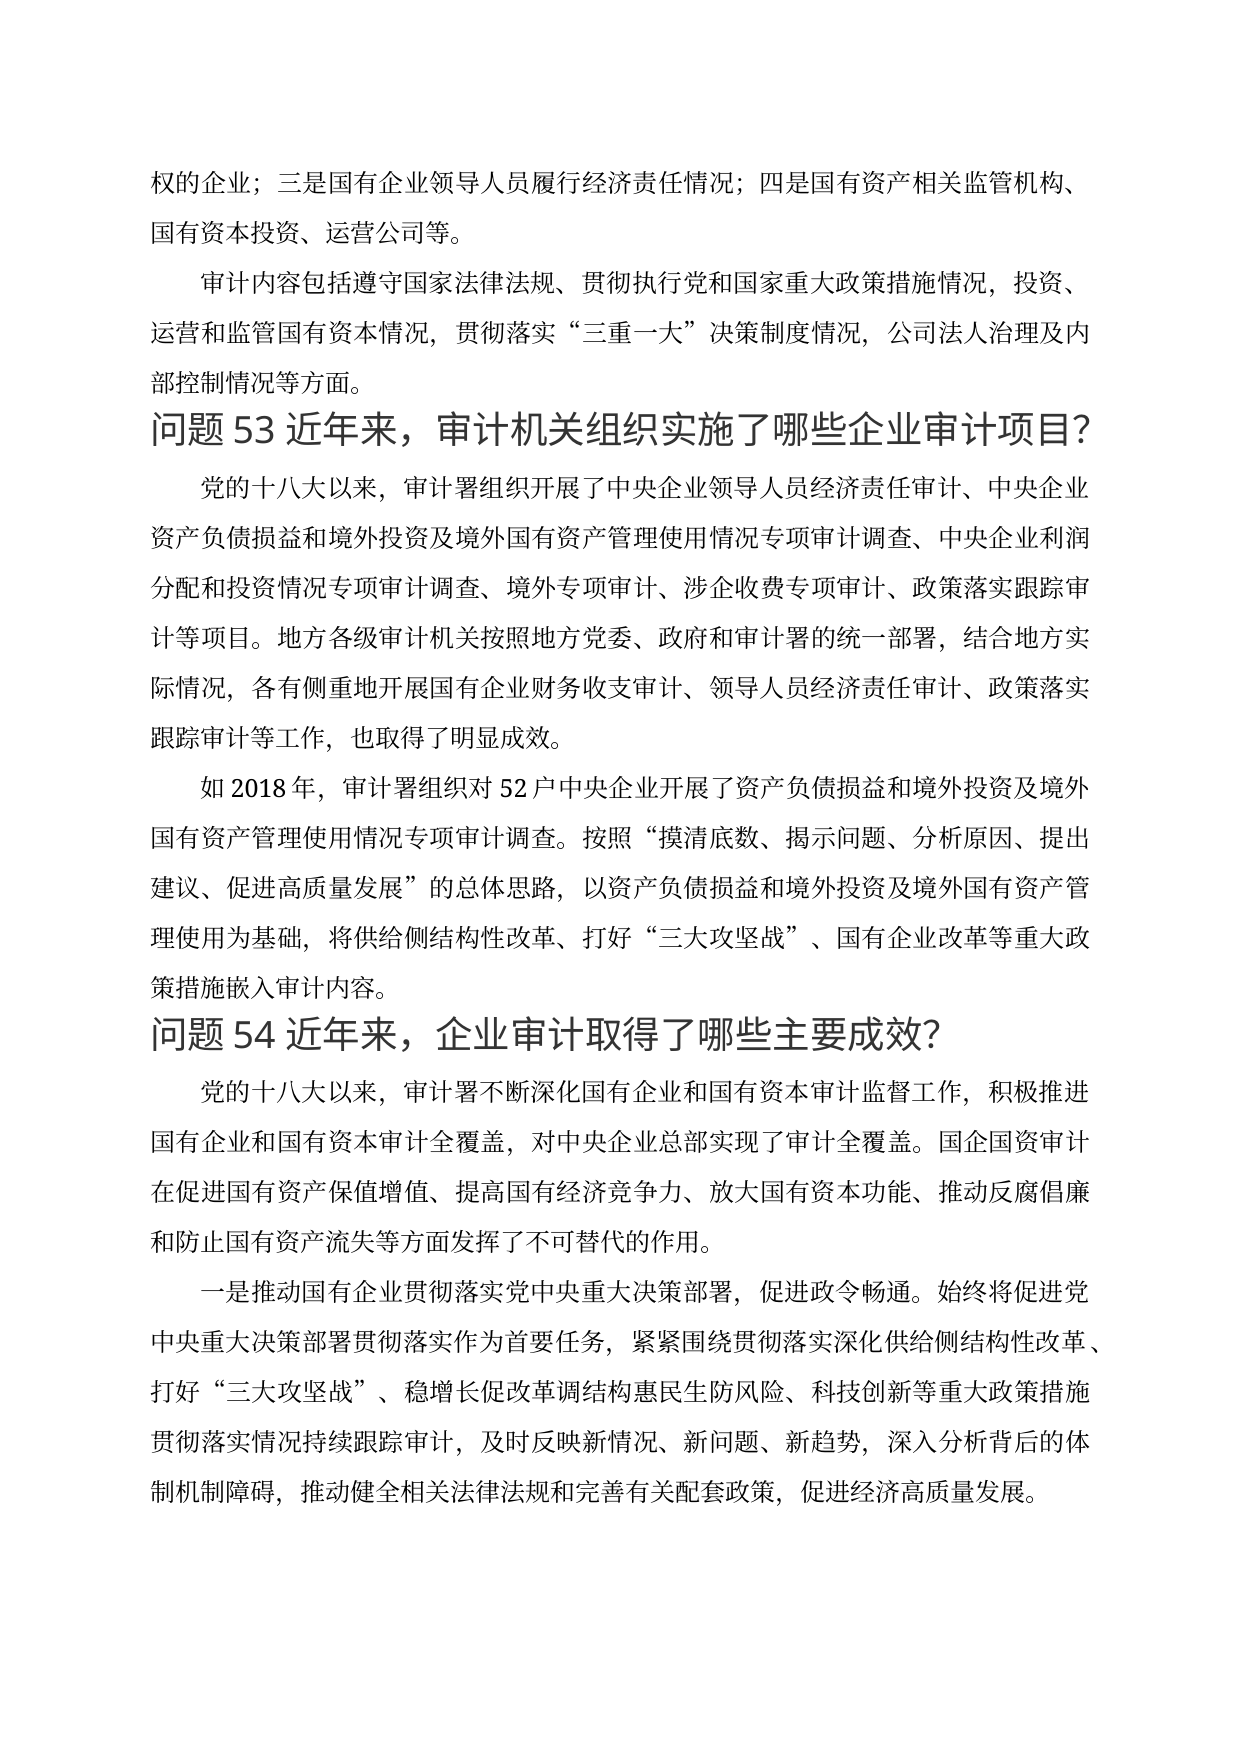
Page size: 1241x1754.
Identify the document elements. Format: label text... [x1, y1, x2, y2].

text 如2018年，审计署组织对52户中央企业开展了资产负债损益和境外投资及境外国有资产管理使用情况专项审计调查。按照“摸清底数、揭示问题、分析原因、提出建议、促进高质量发展”的总体思路，以资产负债损益和境外投资及境外国有资产管理使用为基础，将供给侧结构性改革、打好“三大攻坚战”、国有企业改革等重大政策措施嵌入审计内容。 [150, 754, 1090, 1004]
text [150, 150, 1090, 250]
text 党的十八大以来，审计署不断深化国有企业和国有资本审计监督工作，积极推进国有企业和国有资本审计全覆盖，对中央企业总部实现了审计全覆盖。国企国资审计在促进国有资产保值增值、提高国有经济竞争力、放大国有资本功能、推动反腐倡廉和防止国有资产流失等方面发挥了不可替代的作用。 [150, 1059, 1090, 1259]
text 一是推动国有企业贯彻落实党中央重大决策部署，促进政令畅通。始终将促进党中央重大决策部署贯彻落实作为首要任务，紧紧围绕贯彻落实深化供给侧结构性改革、打好“三大攻坚战”、稳增长促改革调结构惠民生防风险、科技创新等重大政策措施贯彻落实情况持续跟踪审计，及时反映新情况、新问题、新趋势，深入分析背后的体制机制障碍，推动健全相关法律法规和完善有关配套政策，促进经济高质量发展。 [150, 1259, 1090, 1509]
text 党的十八大以来，审计署组织开展了中央企业领导人员经济责任审计、中央企业资产负债损益和境外投资及境外国有资产管理使用情况专项审计调查、中央企业利润分配和投资情况专项审计调查、境外专项审计、涉企收费专项审计、政策落实跟踪审计等项目。地方各级审计机关按照地方党委、政府和审计署的统一部署，结合地方实际情况，各有侧重地开展国有企业财务收支审计、领导人员经济责任审计、政策落实跟踪审计等工作，也取得了明显成效。 [150, 454, 1090, 754]
text 审计内容包括遵守国家法律法规、贯彻执行党和国家重大政策措施情况，投资、运营和监管国有资本情况，贯彻落实“三重一大”决策制度情况，公司法人治理及内部控制情况等方面。 [150, 250, 1090, 400]
text 问题54 近年来，企业审计取得了哪些主要成效？ [150, 1004, 1090, 1059]
